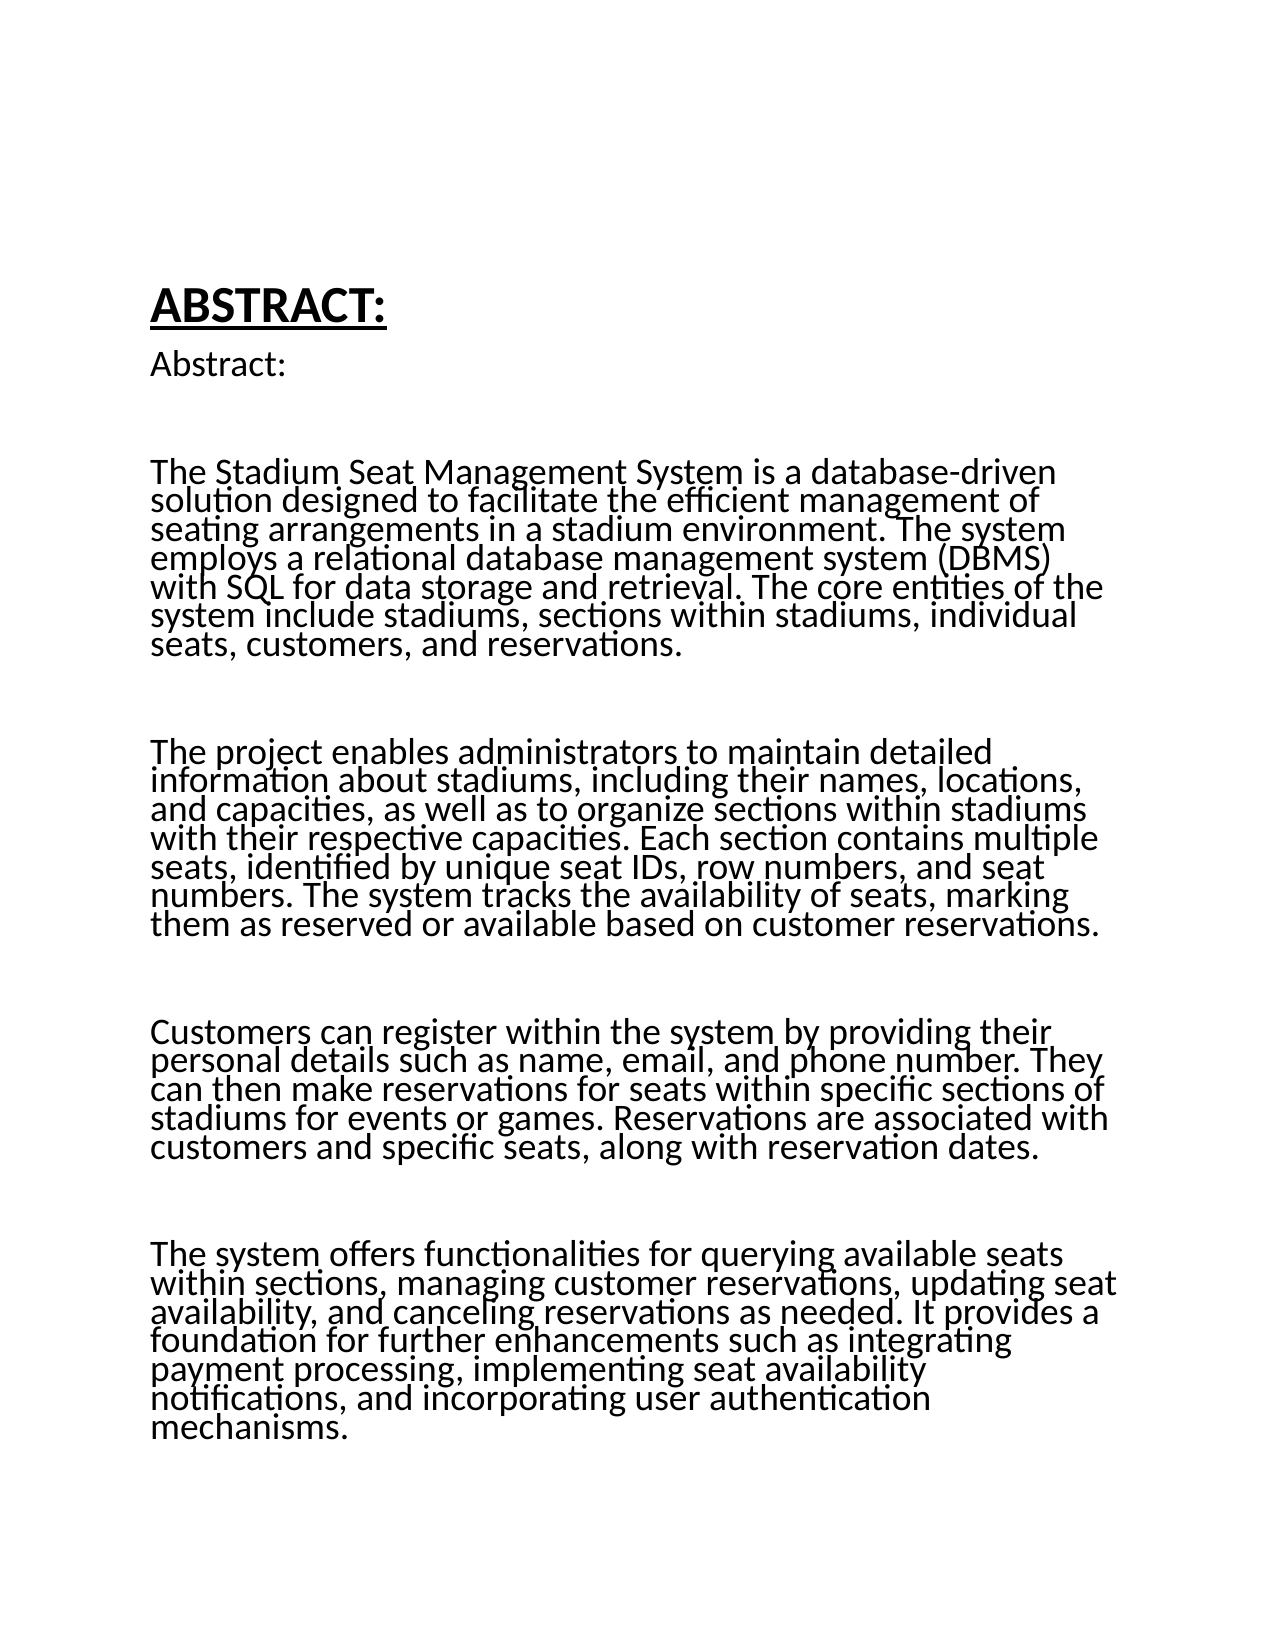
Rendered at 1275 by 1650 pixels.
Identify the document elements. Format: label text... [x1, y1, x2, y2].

text The Stadium Seat Management System is a database-driven solution designed to facilitate the efficient management of seating arrangements in a stadium environment. The system employs a relational database management system (DBMS) with SQL for data storage and retrieval. The core entities of the system include stadiums, sections within stadiums, individual seats, customers, and reservations. [150, 461, 1125, 662]
text Customers can register within the system by providing their personal details such as name, email, and phone number. They can then make reservations for seats within specific sections of stadiums for events or games. Reservations are associated with customers and specific seats, along with reservation dates. [150, 1021, 1125, 1165]
text Abstract: [150, 354, 1125, 382]
text The project enables administrators to maintain detailed information about stadiums, including their names, locations, and capacities, as well as to organize sections within stadiums with their respective capacities. Each section contains multiple seats, identified by unique seat IDs, row numbers, and seat numbers. The system tracks the availability of seats, marking them as reserved or available based on customer reservations. [150, 741, 1125, 942]
text ABSTRACT: [150, 300, 1125, 329]
text The system offers functionalities for querying available seats within sections, managing customer reservations, updating seat availability, and canceling reservations as needed. It provides a foundation for further enhancements such as integrating payment processing, implementing seat availability notifications, and incorporating user authentication mechanisms. [150, 1244, 1125, 1445]
